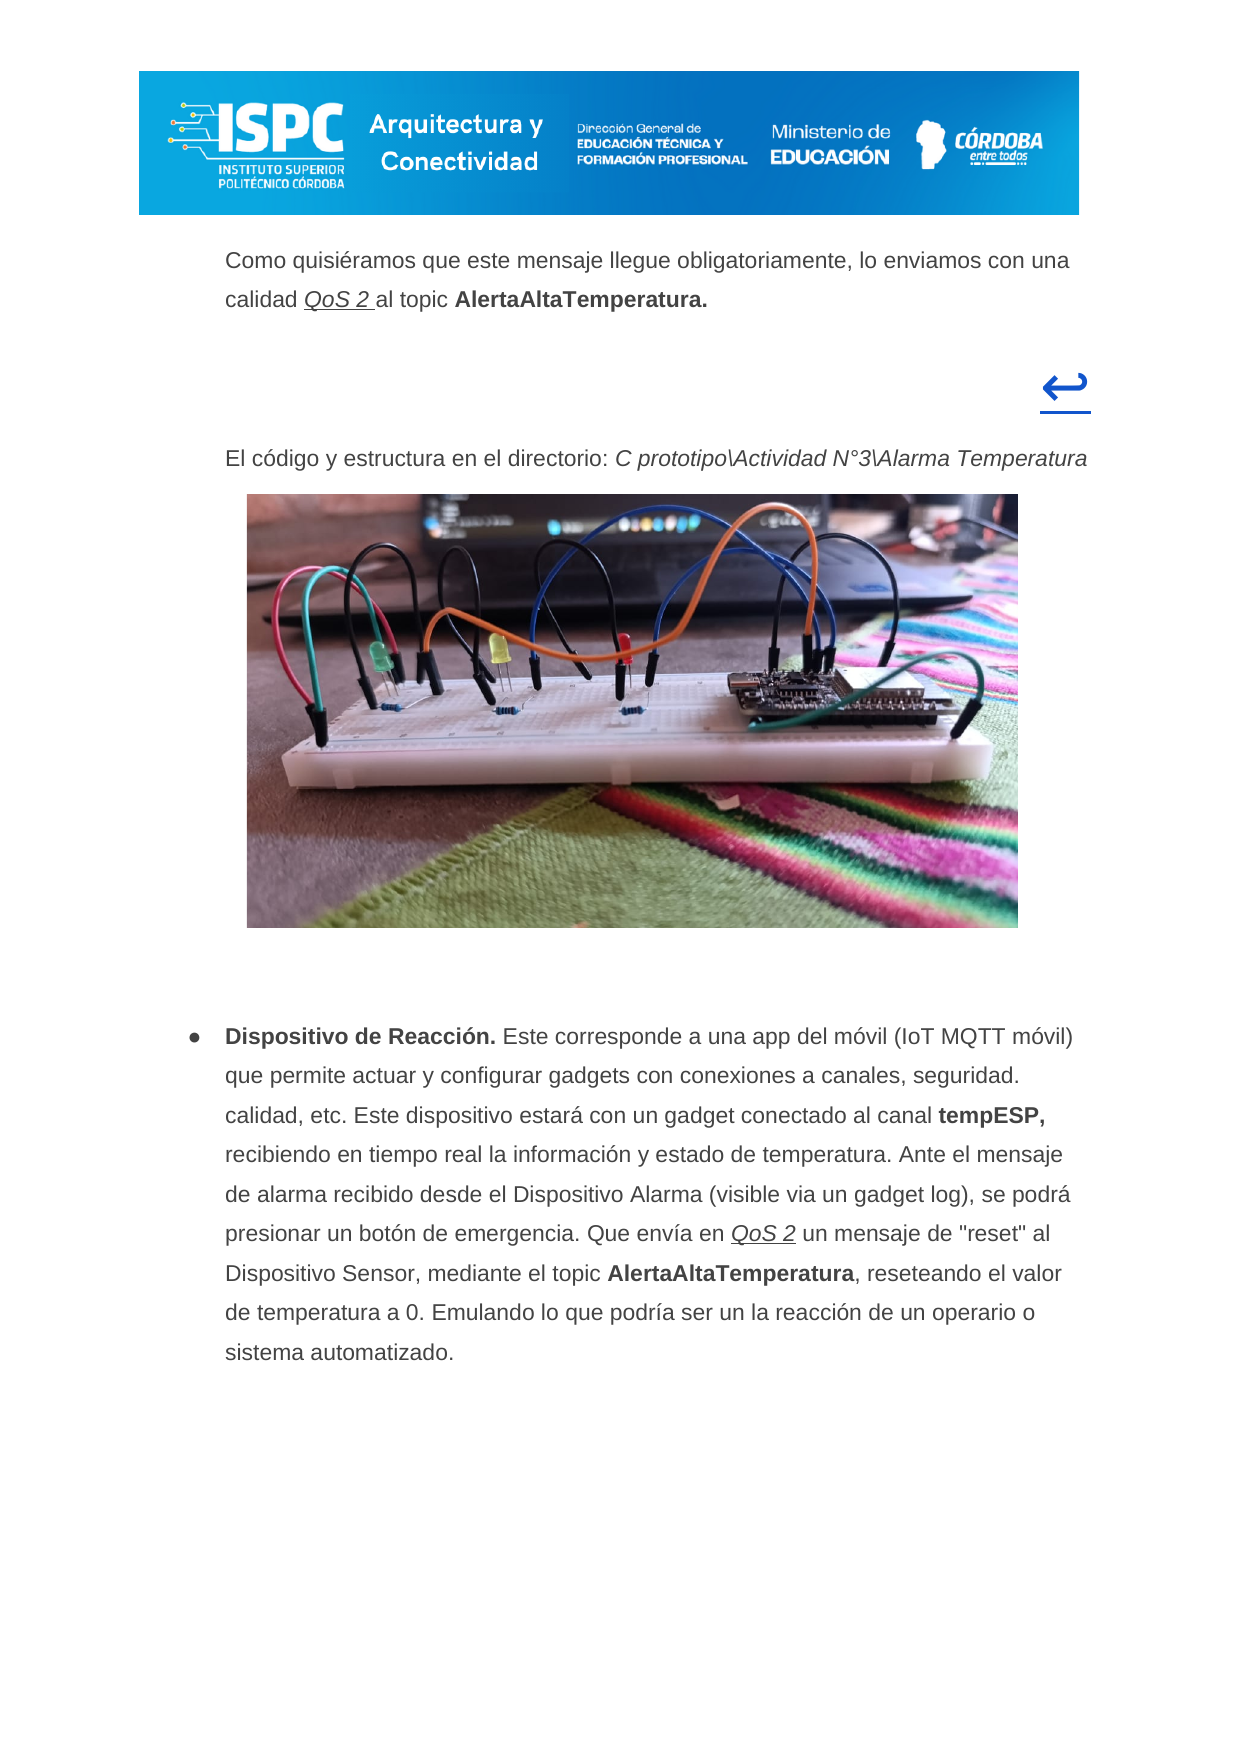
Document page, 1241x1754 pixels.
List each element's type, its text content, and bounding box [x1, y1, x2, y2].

picture [168, 138, 187, 142]
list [187, 98, 1090, 312]
picture [246, 494, 1018, 928]
list Dispositivo de Reacción. Este corresponde a una app del móvil (IoT MQTT móvil) que permite actuar y configurar gadgets con conexiones a canales, seguridad. calidad, etc. Este dispositivo estará con un gadget conectado al canal tempESP, recibiendo en tiempo real la información y estado de temperatura. Ante el mensaje de alarma recibido desde el Dispositivo Alarma (visible via un gadget log), se podrá presionar un botón de emergencia. Que envía en QoS 2 un mensaje de "reset" al Dispositivo Sensor, mediante el topic AlertaAltaTemperatura, reseteando el valor de temperatura a 0. Emulando lo que podría ser un la reacción de un operario o sistema automatizado. [187, 1023, 1090, 1365]
picture [507, 71, 1067, 98]
text ↩ [150, 351, 1090, 420]
text El código y estructura en el directorio: C prototipo\Actividad N°3\Alarma Temperatura [225, 445, 1090, 471]
